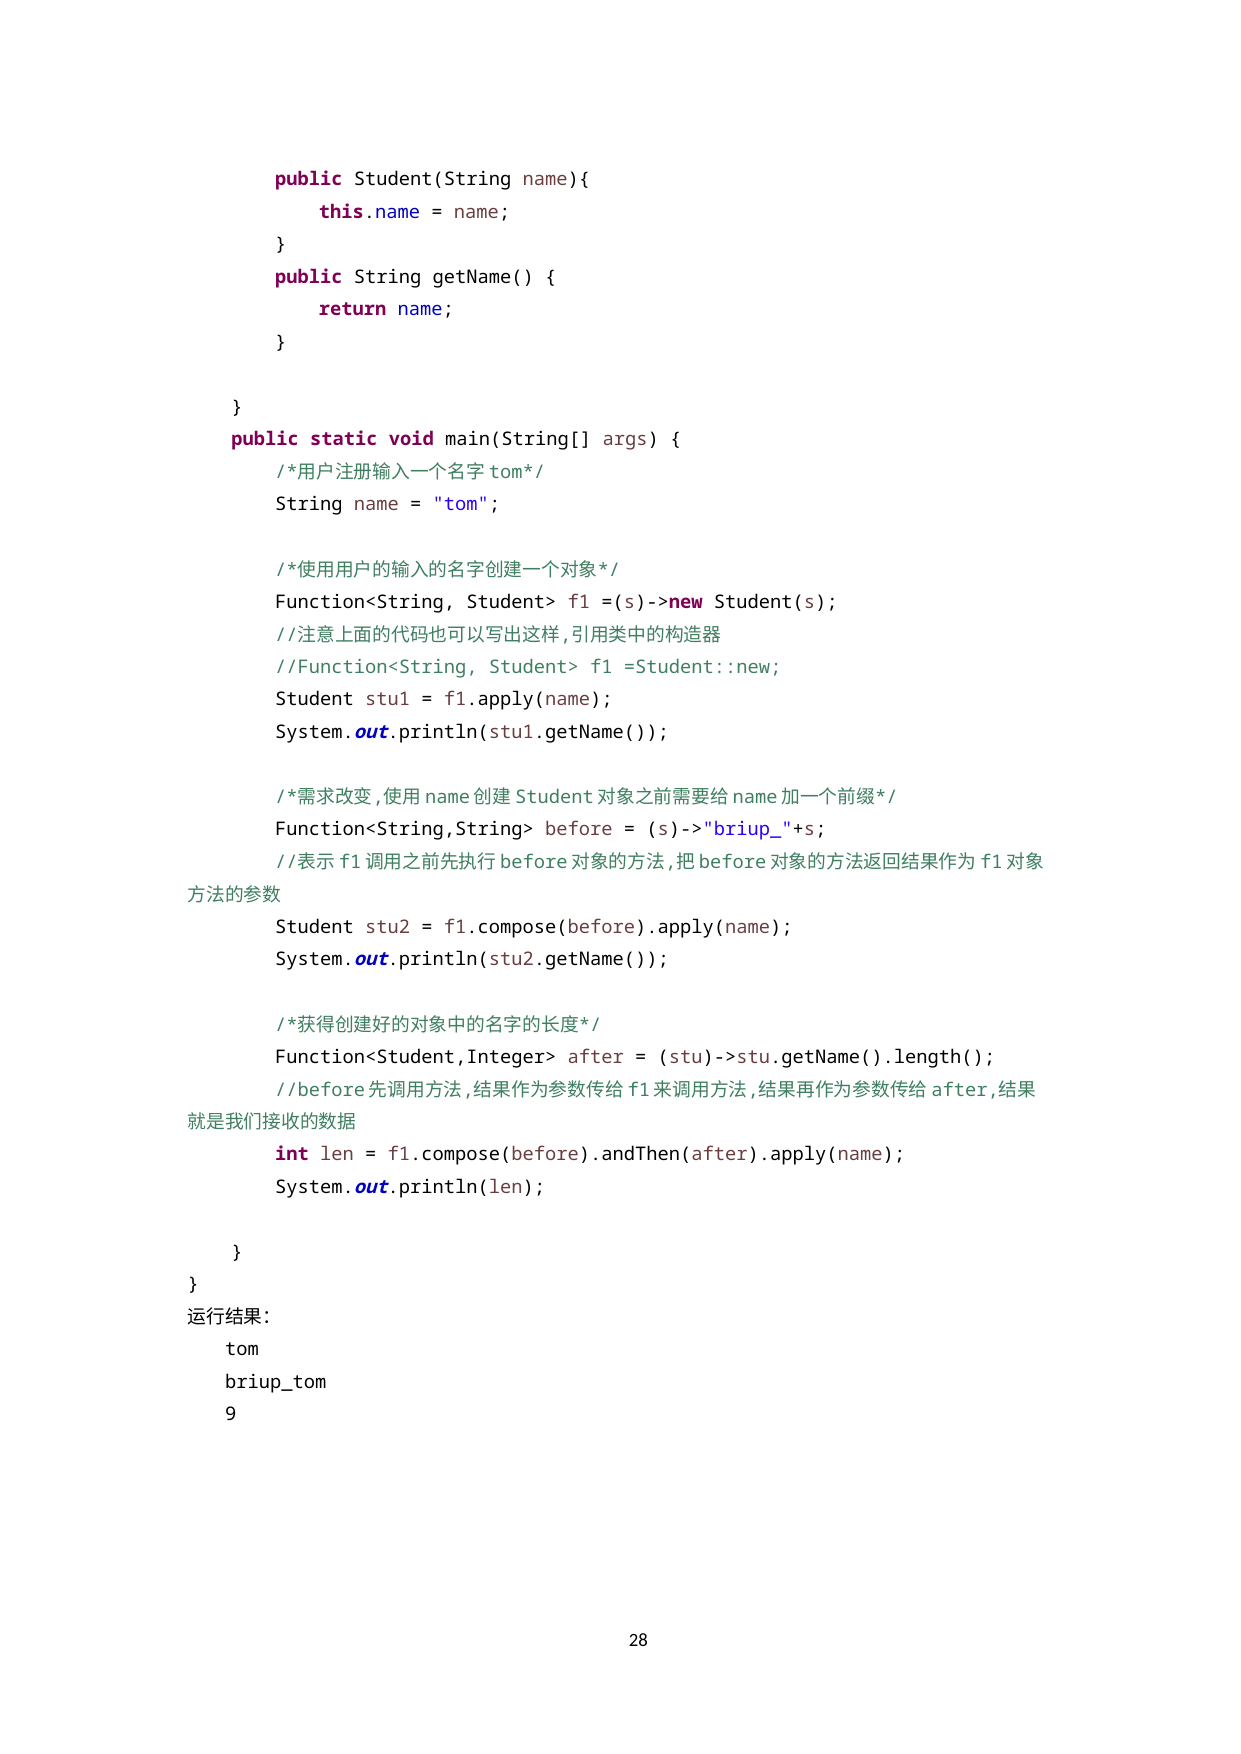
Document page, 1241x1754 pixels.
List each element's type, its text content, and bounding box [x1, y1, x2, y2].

text } [187, 389, 1053, 422]
text /*用户注册输入一个名字tom*/ [187, 454, 1053, 487]
text } [187, 1267, 1053, 1299]
text System.out.println(len); [187, 1169, 1053, 1202]
text } [187, 324, 1053, 357]
text briup_tom [187, 1364, 1053, 1397]
text Student stu2 = f1.compose(before).apply(name); [187, 909, 1053, 942]
text System.out.println(stu1.getName()); [187, 714, 1053, 747]
text } [187, 1234, 1053, 1267]
text /*获得创建好的对象中的名字的长度*/ [187, 1007, 1053, 1039]
text Function<String, Student> f1 =(s)->new Student(s); [187, 584, 1053, 617]
text //表示f1调用之前先执行before对象的方法,把before对象的方法返回结果作为f1对象方法的参数 [187, 844, 1053, 909]
text return name; [187, 292, 1053, 324]
text public Student(String name){ [187, 162, 1053, 194]
text System.out.println(stu2.getName()); [187, 942, 1053, 974]
text Student stu1 = f1.apply(name); [187, 682, 1053, 714]
text //before先调用方法,结果作为参数传给f1来调用方法,结果再作为参数传给after,结果就是我们接收的数据 [187, 1072, 1053, 1137]
text 9 [187, 1397, 1053, 1429]
text public String getName() { [187, 259, 1053, 292]
text /*使用用户的输入的名字创建一个对象*/ [187, 552, 1053, 584]
text //注意上面的代码也可以写出这样,引用类中的构造器 [187, 617, 1053, 649]
text /*需求改变,使用name创建Student对象之前需要给name加一个前缀*/ [187, 779, 1053, 812]
text } [187, 227, 1053, 259]
text //Function<String, Student> f1 =Student::new; [187, 649, 1053, 682]
text tom [187, 1332, 1053, 1364]
text int len = f1.compose(before).andThen(after).apply(name); [187, 1137, 1053, 1169]
text Function<String,String> before = (s)->"briup_"+s; [187, 812, 1053, 844]
text Function<Student,Integer> after = (stu)->stu.getName().length(); [187, 1039, 1053, 1072]
text this.name = name; [187, 194, 1053, 227]
text public static void main(String[] args) { [187, 422, 1053, 454]
text 运行结果： [187, 1299, 1053, 1332]
text String name = "tom"; [187, 487, 1053, 519]
